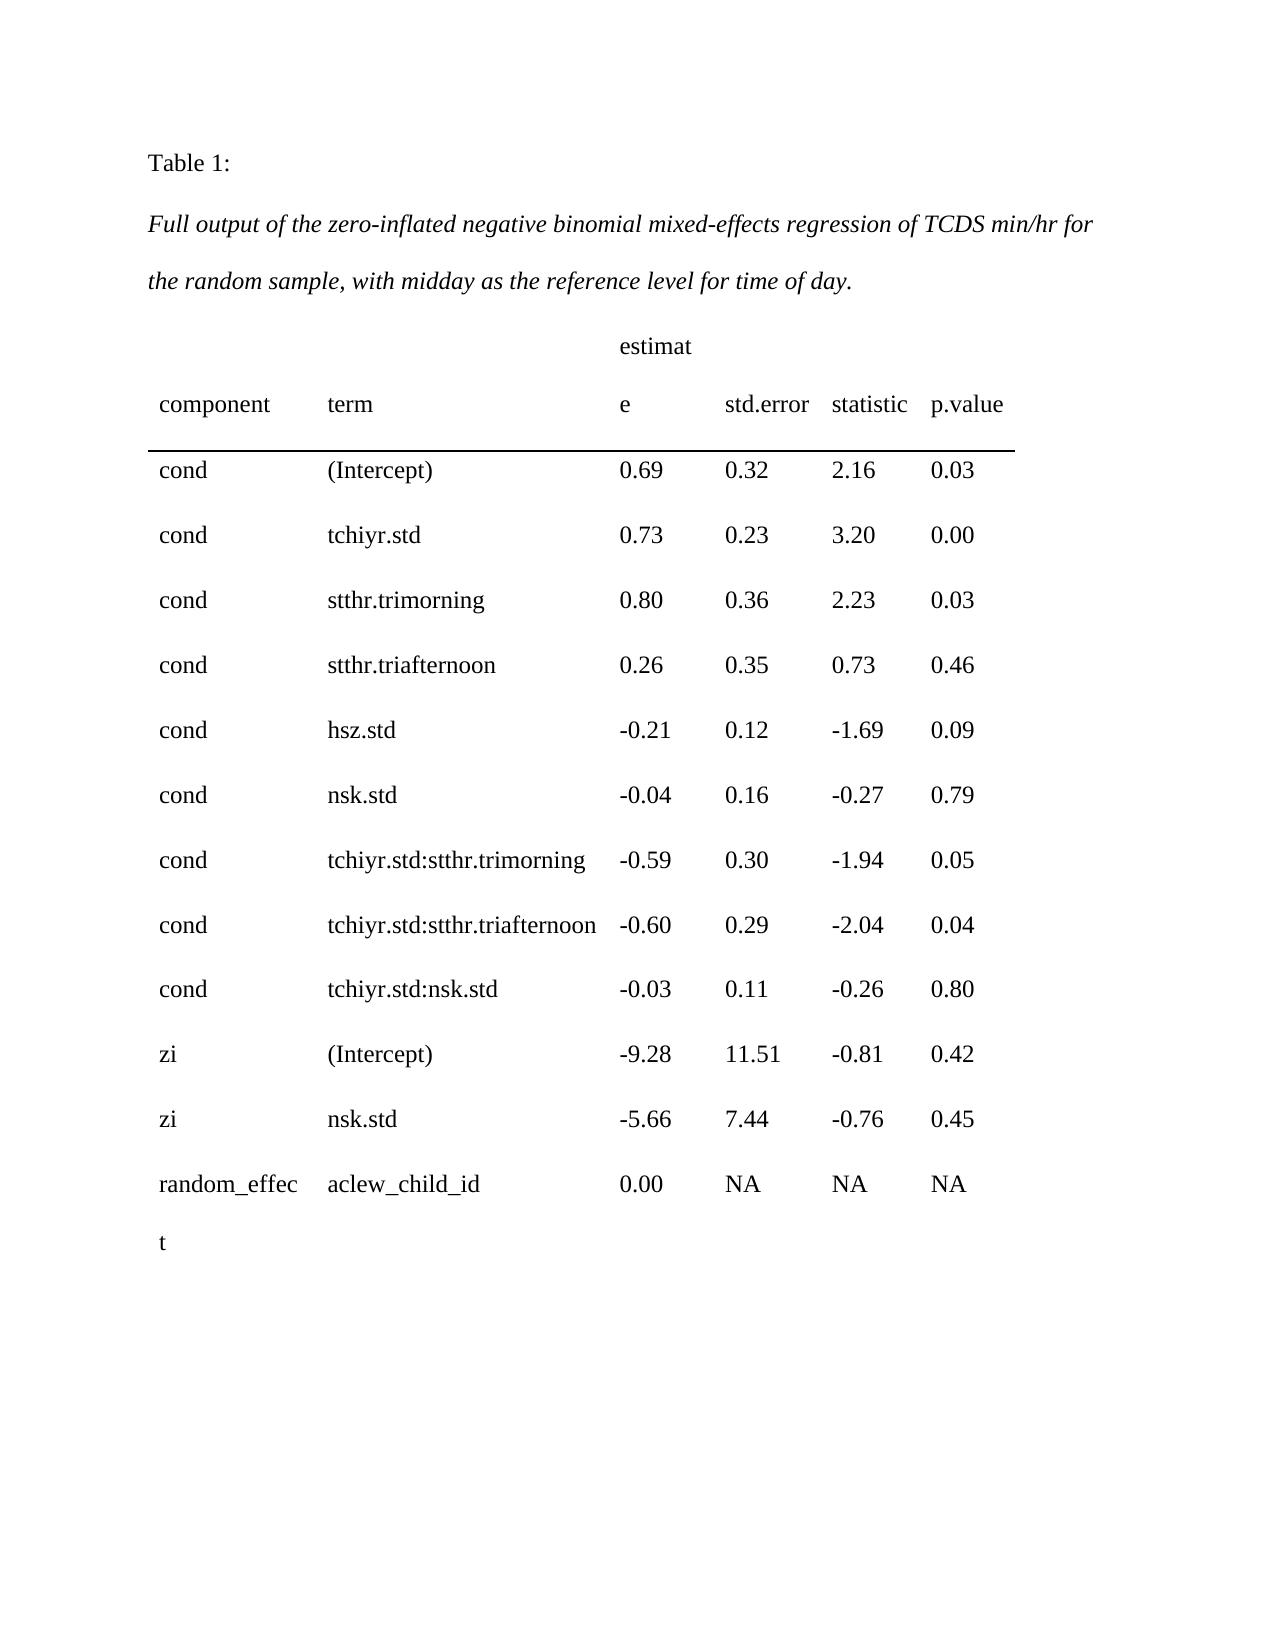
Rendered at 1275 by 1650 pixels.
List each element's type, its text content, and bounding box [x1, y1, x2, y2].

table_cell -0.59 [608, 841, 714, 906]
table_cell -0.76 [820, 1101, 919, 1166]
table_cell 0.80 [608, 581, 714, 646]
table_cell nsk.std [316, 776, 608, 841]
table_cell 0.80 [919, 971, 1015, 1036]
table_cell -0.03 [608, 971, 714, 1036]
table_cell -0.81 [820, 1036, 919, 1101]
table_header term [316, 328, 608, 450]
table_cell 0.12 [714, 711, 820, 776]
table_cell 0.32 [714, 452, 820, 517]
table_cell stthr.triafternoon [316, 646, 608, 711]
table_cell 0.73 [820, 646, 919, 711]
text Table 1: [148, 148, 1127, 176]
table_cell 7.44 [714, 1101, 820, 1166]
table_cell 0.00 [919, 517, 1015, 581]
table_cell -2.04 [820, 906, 919, 971]
table_cell 0.11 [714, 971, 820, 1036]
table_cell tchiyr.std [316, 517, 608, 581]
table_cell (Intercept) [316, 1036, 608, 1101]
table_cell tchiyr.std:stthr.triafternoon [316, 906, 608, 971]
table_cell cond [148, 971, 316, 1036]
table_header p.value [919, 328, 1015, 450]
table_header std.error [714, 328, 820, 450]
table_cell stthr.trimorning [316, 581, 608, 646]
table_cell 0.36 [714, 581, 820, 646]
table_cell hsz.std [316, 711, 608, 776]
table_cell 0.46 [919, 646, 1015, 711]
table_cell 0.29 [714, 906, 820, 971]
table_cell -0.21 [608, 711, 714, 776]
table_cell zi [148, 1036, 316, 1101]
table_cell cond [148, 646, 316, 711]
table_cell 0.42 [919, 1036, 1015, 1101]
table_cell -9.28 [608, 1036, 714, 1101]
table_cell NA [820, 1166, 919, 1288]
table_cell 0.05 [919, 841, 1015, 906]
table_cell -0.27 [820, 776, 919, 841]
table_cell -5.66 [608, 1101, 714, 1166]
table_cell 0.23 [714, 517, 820, 581]
table_cell cond [148, 776, 316, 841]
table_cell cond [148, 452, 316, 517]
table_cell 3.20 [820, 517, 919, 581]
table_cell 0.45 [919, 1101, 1015, 1166]
table_cell cond [148, 517, 316, 581]
table_cell 0.73 [608, 517, 714, 581]
table_cell 0.26 [608, 646, 714, 711]
table_cell -1.69 [820, 711, 919, 776]
table_cell 11.51 [714, 1036, 820, 1101]
table_cell 0.00 [608, 1166, 714, 1288]
table_cell random_effect [148, 1166, 316, 1288]
table_cell 0.04 [919, 906, 1015, 971]
table_header component [148, 328, 316, 450]
table_cell cond [148, 711, 316, 776]
table_cell NA [919, 1166, 1015, 1288]
table_cell 0.03 [919, 452, 1015, 517]
table_cell 0.69 [608, 452, 714, 517]
table_cell 0.30 [714, 841, 820, 906]
table_cell (Intercept) [316, 452, 608, 517]
table_cell cond [148, 841, 316, 906]
table_cell tchiyr.std:stthr.trimorning [316, 841, 608, 906]
table_cell zi [148, 1101, 316, 1166]
table_cell tchiyr.std:nsk.std [316, 971, 608, 1036]
table_cell aclew_child_id [316, 1166, 608, 1288]
table_cell NA [714, 1166, 820, 1288]
table_cell 0.79 [919, 776, 1015, 841]
table_cell 0.09 [919, 711, 1015, 776]
table_header statistic [820, 328, 919, 450]
table_header estimate [608, 328, 714, 450]
table_cell 2.23 [820, 581, 919, 646]
table_cell cond [148, 906, 316, 971]
table_cell 0.35 [714, 646, 820, 711]
table_cell 0.03 [919, 581, 1015, 646]
table_cell -0.04 [608, 776, 714, 841]
table_cell nsk.std [316, 1101, 608, 1166]
table_cell -0.26 [820, 971, 919, 1036]
table_cell 2.16 [820, 452, 919, 517]
table_cell -0.60 [608, 906, 714, 971]
text Full output of the zero-inflated negative binomial mixed-effects regression of TCDS min/hr for the random sample, with midday as the reference level for time of day. [148, 209, 1127, 295]
table_cell 0.16 [714, 776, 820, 841]
table_cell -1.94 [820, 841, 919, 906]
table_cell cond [148, 581, 316, 646]
